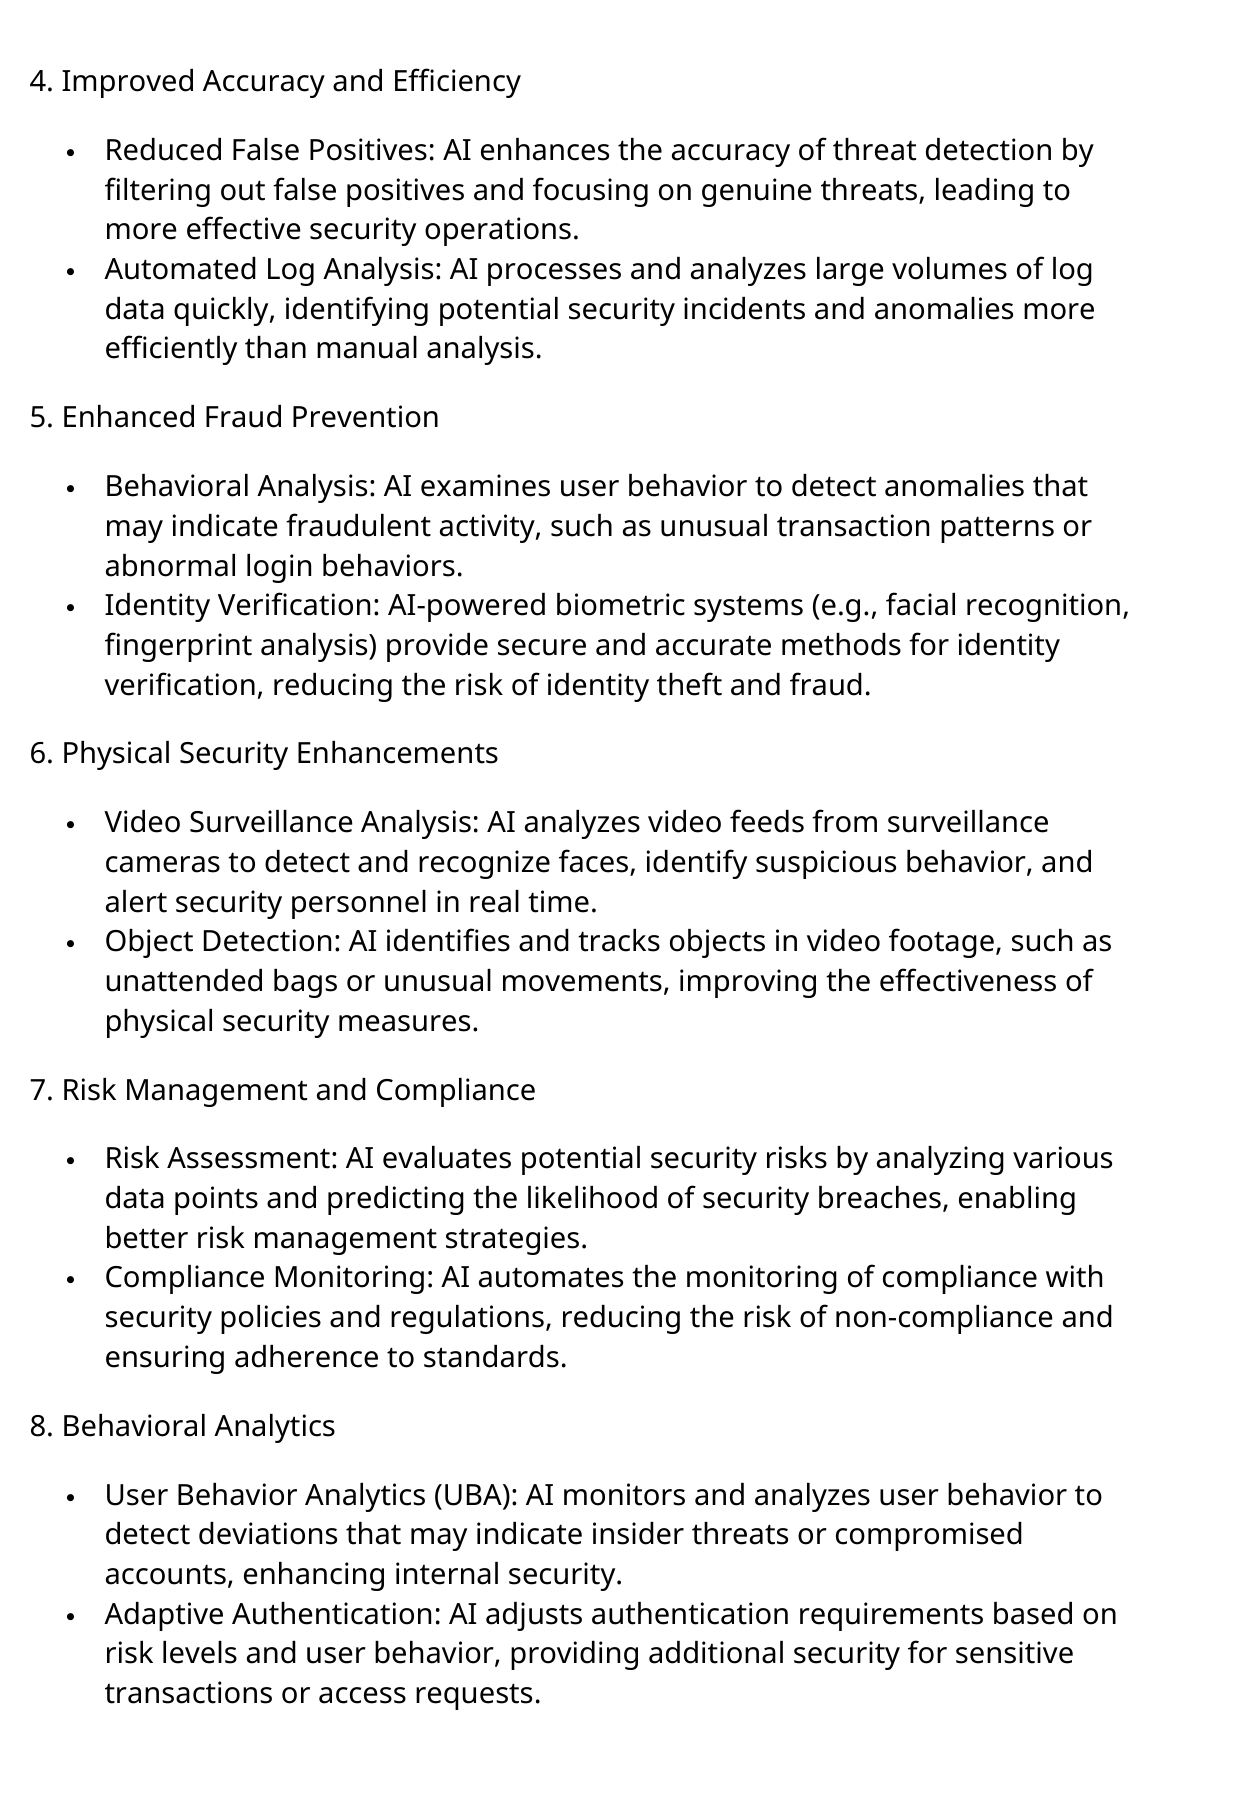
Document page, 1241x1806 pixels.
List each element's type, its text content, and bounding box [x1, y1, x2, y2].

list Identity Verification: AI-powered biometric systems (e.g., facial recognition, fingerprint analysis) provide secure and accurate methods for identity verification, reducing the risk of identity theft and fraud. [67, 852, 1146, 971]
text 5. Enhanced Fraud Prevention [29, 664, 1146, 703]
text 7. Risk Management and Compliance [29, 1336, 1146, 1376]
list Predictive Analytics: AI analyzes historical data to forecast potential future threats and vulnerabilities. This allows organizations to proactively address security risks before they escalate. [67, 60, 1146, 179]
list Behavioral Analysis: AI examines user behavior to detect anomalies that may indicate fraudulent activity, such as unusual transaction patterns or abnormal login behaviors. [67, 733, 1146, 852]
list Automated Log Analysis: AI processes and analyzes large volumes of log data quickly, identifying potential security incidents and anomalies more efficiently than manual analysis. [67, 516, 1146, 635]
list Video Surveillance Analysis: AI analyzes video feeds from surveillance cameras to detect and recognize faces, identify suspicious behavior, and alert security personnel in real time. [67, 1069, 1146, 1188]
list Compliance Monitoring: AI automates the monitoring of compliance with security policies and regulations, reducing the risk of non-compliance and ensuring adherence to standards. [67, 1524, 1146, 1643]
list Risk Assessment: AI evaluates potential security risks by analyzing various data points and predicting the likelihood of security breaches, enabling better risk management strategies. [67, 1405, 1146, 1524]
list Object Detection: AI identifies and tracks objects in video footage, such as unattended bags or unusual movements, improving the effectiveness of physical security measures. [67, 1188, 1146, 1307]
text 8. Behavioral Analytics [29, 1672, 1146, 1712]
text 6. Physical Security Enhancements [29, 1000, 1146, 1040]
text 4. Improved Accuracy and Efficiency [29, 328, 1146, 367]
list Reduced False Positives: AI enhances the accuracy of threat detection by filtering out false positives and focusing on genuine threats, leading to more effective security operations. [67, 397, 1146, 516]
list Threat Intelligence: AI aggregates and analyzes threat data from multiple sources, providing insights into emerging threats and helping organizations stay ahead of potential attacks. [67, 179, 1146, 298]
